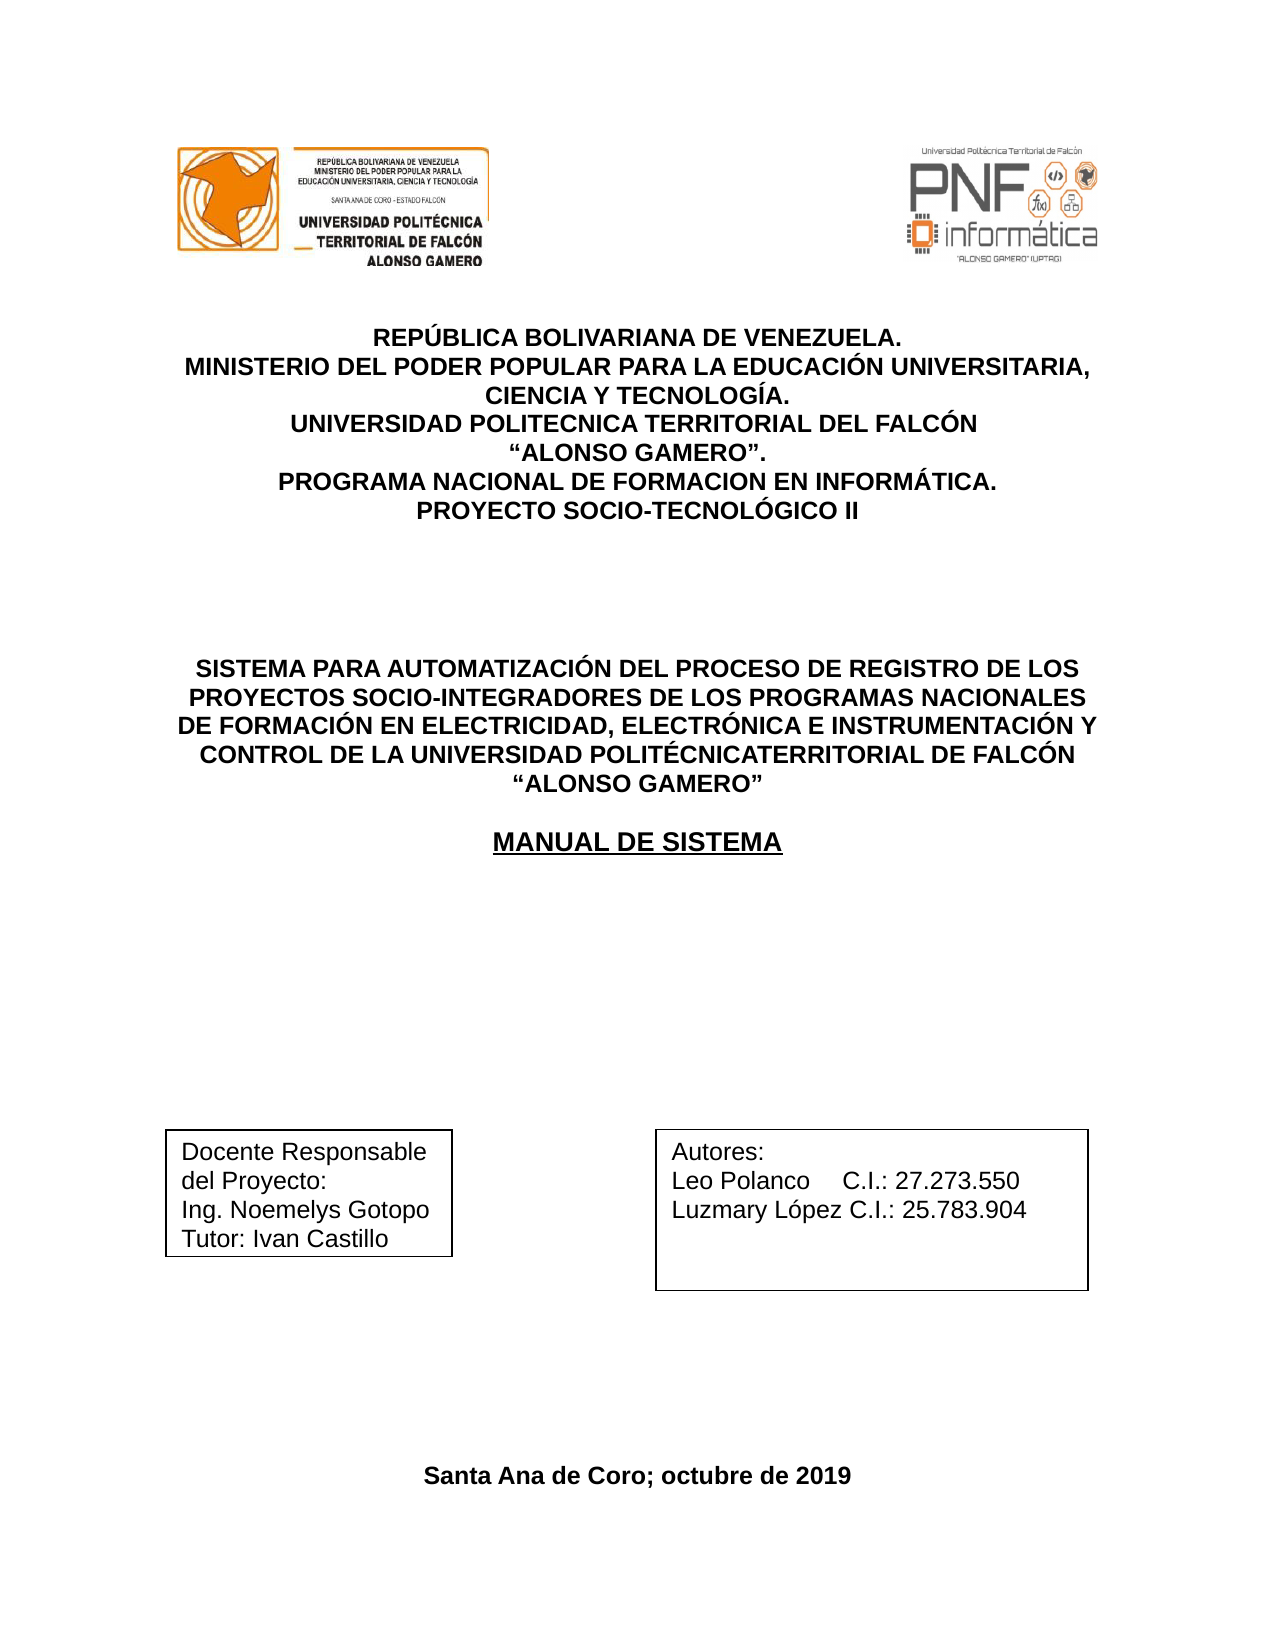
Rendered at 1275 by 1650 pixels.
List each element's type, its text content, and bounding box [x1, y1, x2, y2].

text Santa Ana de Coro; octubre de 2019 [177, 1461, 1098, 1490]
picture [902, 145, 1098, 264]
text REPÚBLICA BOLIVARIANA DE VENEZUELA. MINISTERIO DEL PODER POPULAR PARA LA EDUCACIÓN UNIVERSITARIA, CIENCIA Y TECNOLOGÍA. UNIVERSIDAD POLITECNICA TERRITORIAL DEL FALCÓN “ALONSO GAMERO”. PROGRAMA NACIONAL DE FORMACION EN INFORMÁTICA. PROYECTO SOCIO-TECNOLÓGICO II [177, 323, 1098, 524]
text MANUAL DE SISTEMA [177, 826, 1098, 857]
text SISTEMA PARA AUTOMATIZACIÓN DEL PROCESO DE REGISTRO DE LOS PROYECTOS SOCIO-INTEGRADORES DE LOS PROGRAMAS NACIONALES DE FORMACIÓN EN ELECTRICIDAD, ELECTRÓNICA E INSTRUMENTACIÓN Y CONTROL DE LA UNIVERSIDAD POLITÉCNICATERRITORIAL DE FALCÓN “ALONSO GAMERO” [177, 654, 1098, 797]
